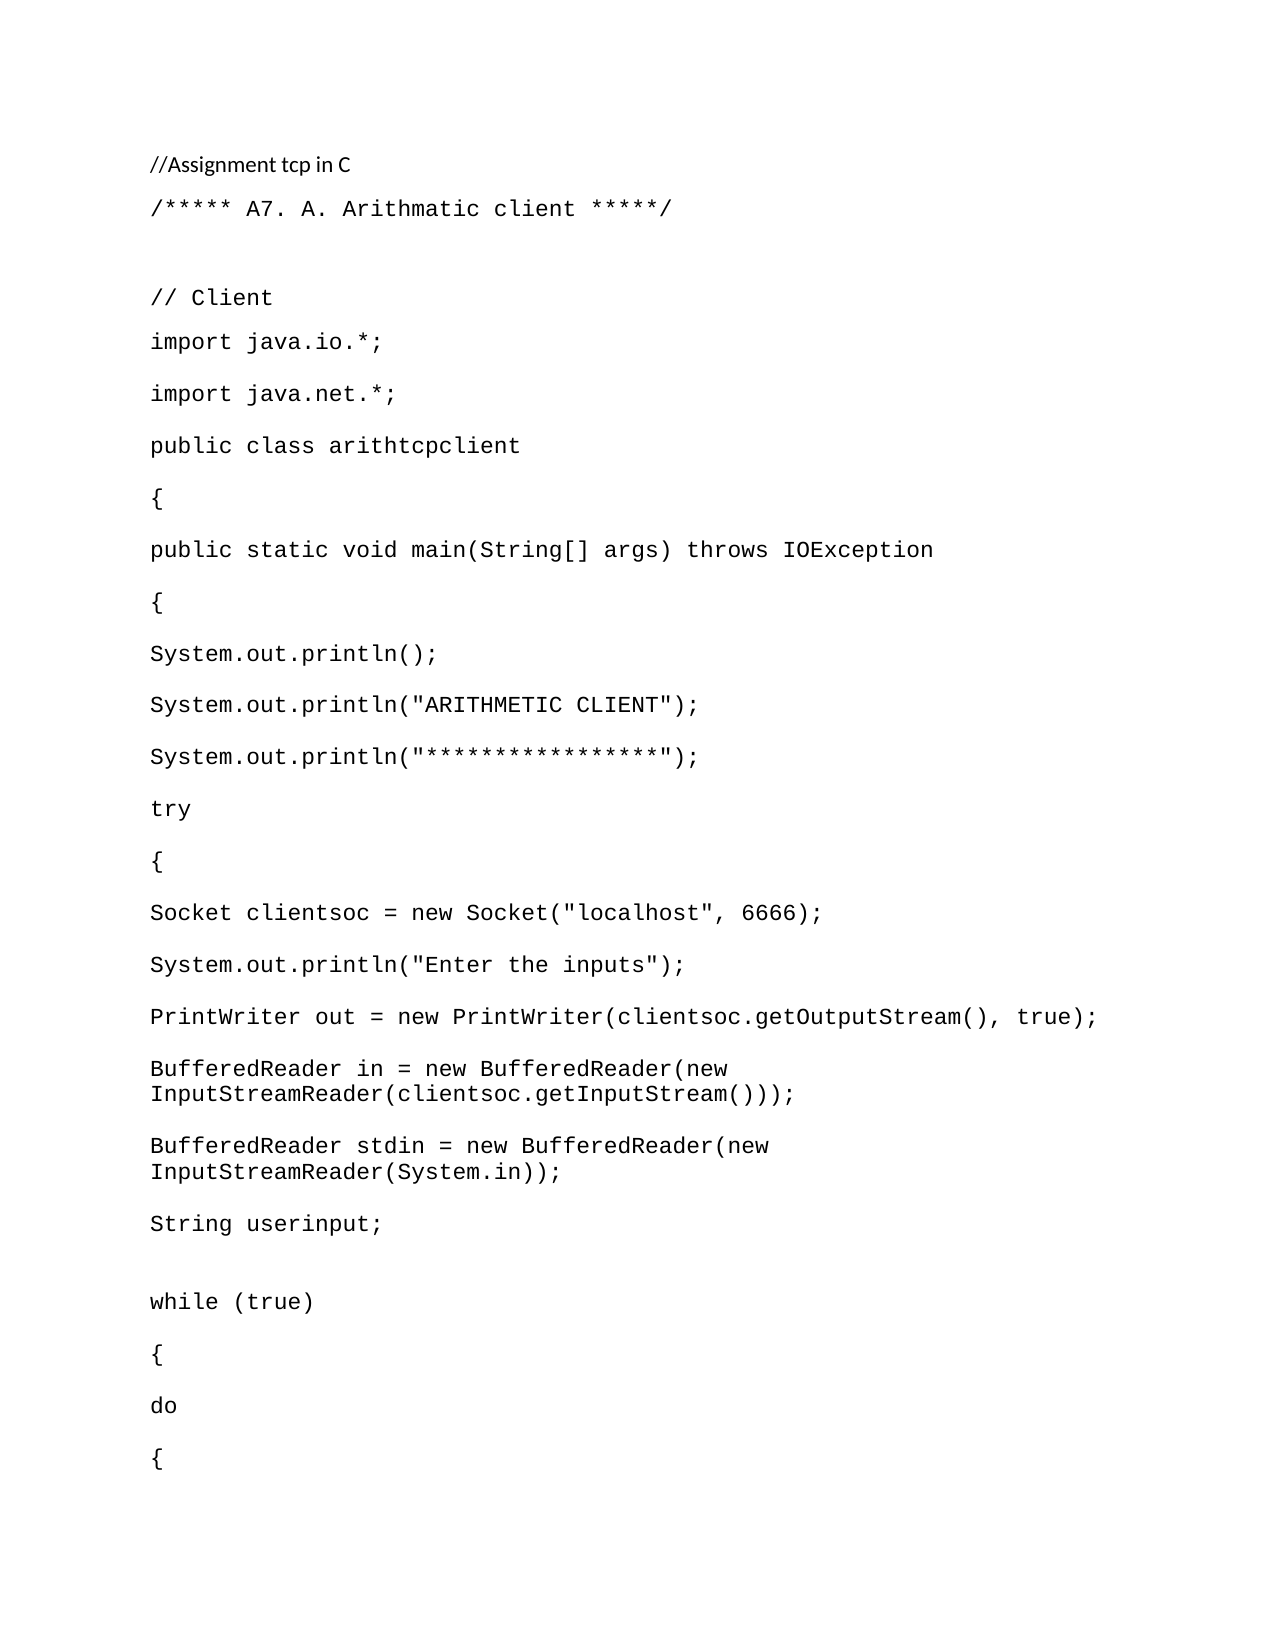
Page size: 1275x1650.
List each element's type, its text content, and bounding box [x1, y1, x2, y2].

text //Assignment tcp in C [150, 150, 1125, 178]
text System.out.println("Enter the inputs"); [150, 953, 1125, 979]
text System.out.println(); [150, 642, 1125, 668]
text import java.net.*; [150, 382, 1125, 408]
text do [150, 1394, 1125, 1420]
text Socket clientsoc = new Socket("localhost", 6666); [150, 901, 1125, 927]
text { [150, 486, 1125, 512]
text while (true) [150, 1290, 1125, 1316]
text try [150, 797, 1125, 823]
text { [150, 1342, 1125, 1368]
text import java.io.*; [150, 331, 1125, 357]
text /***** A7. A. Arithmatic client *****/ [150, 197, 1125, 223]
text BufferedReader in = new BufferedReader(new InputStreamReader(clientsoc.getInputStream())); [150, 1057, 1125, 1109]
text { [150, 1446, 1125, 1472]
text public class arithtcpclient [150, 434, 1125, 460]
text String userinput; [150, 1212, 1125, 1238]
text // Client [150, 286, 1125, 312]
text PrintWriter out = new PrintWriter(clientsoc.getOutputStream(), true); [150, 1005, 1125, 1031]
text { [150, 849, 1125, 875]
text public static void main(String[] args) throws IOException [150, 538, 1125, 564]
text BufferedReader stdin = new BufferedReader(new InputStreamReader(System.in)); [150, 1135, 1125, 1187]
text System.out.println("*****************"); [150, 746, 1125, 772]
text { [150, 590, 1125, 616]
text System.out.println("ARITHMETIC CLIENT"); [150, 694, 1125, 720]
